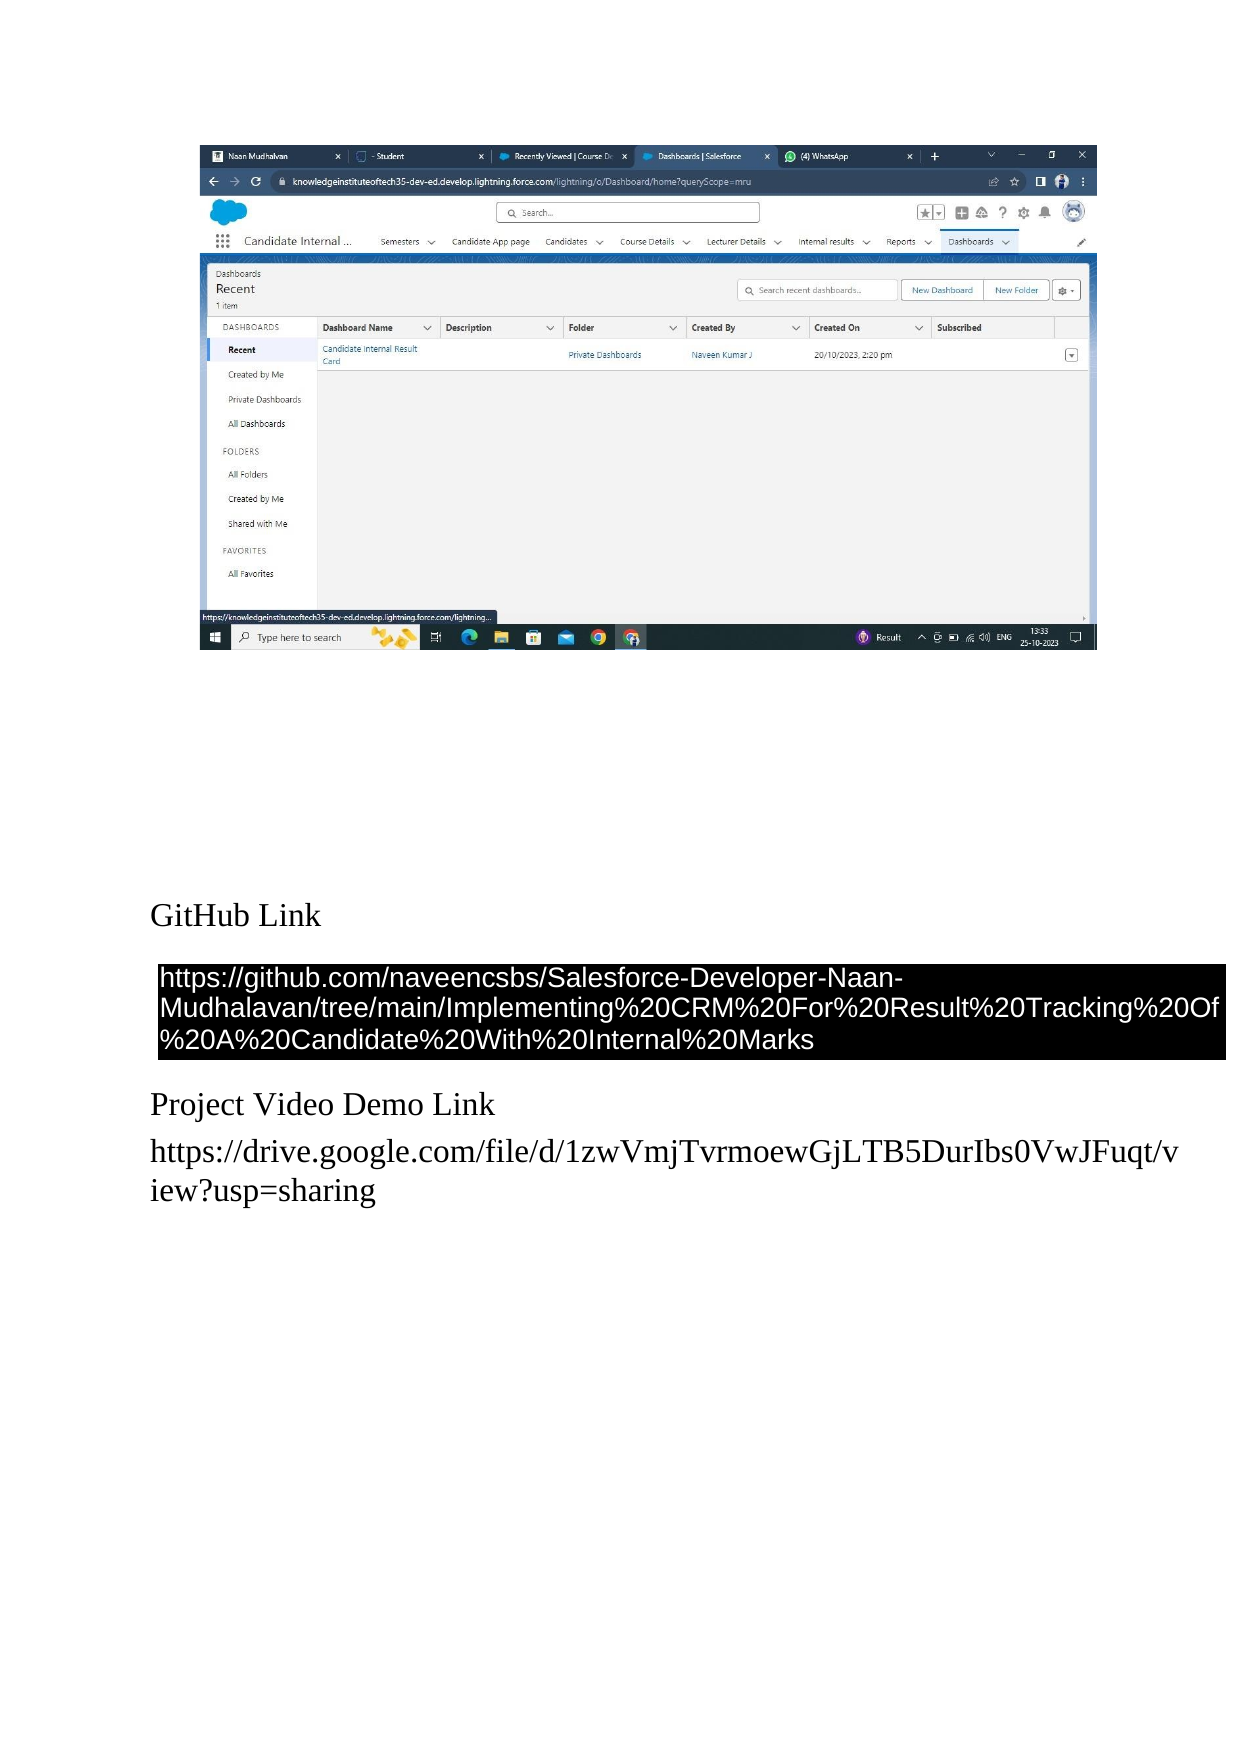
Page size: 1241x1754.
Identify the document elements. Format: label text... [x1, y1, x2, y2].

picture [199, 145, 1097, 650]
text GitHub Link [150, 895, 1190, 933]
text https://drive.google.com/file/d/1zwVmjTvrmoewGjLTB5DurIbs0VwJFuqt/v iew?usp=sharing [150, 1132, 1190, 1208]
text Project Video Demo Link [150, 1084, 1190, 1122]
